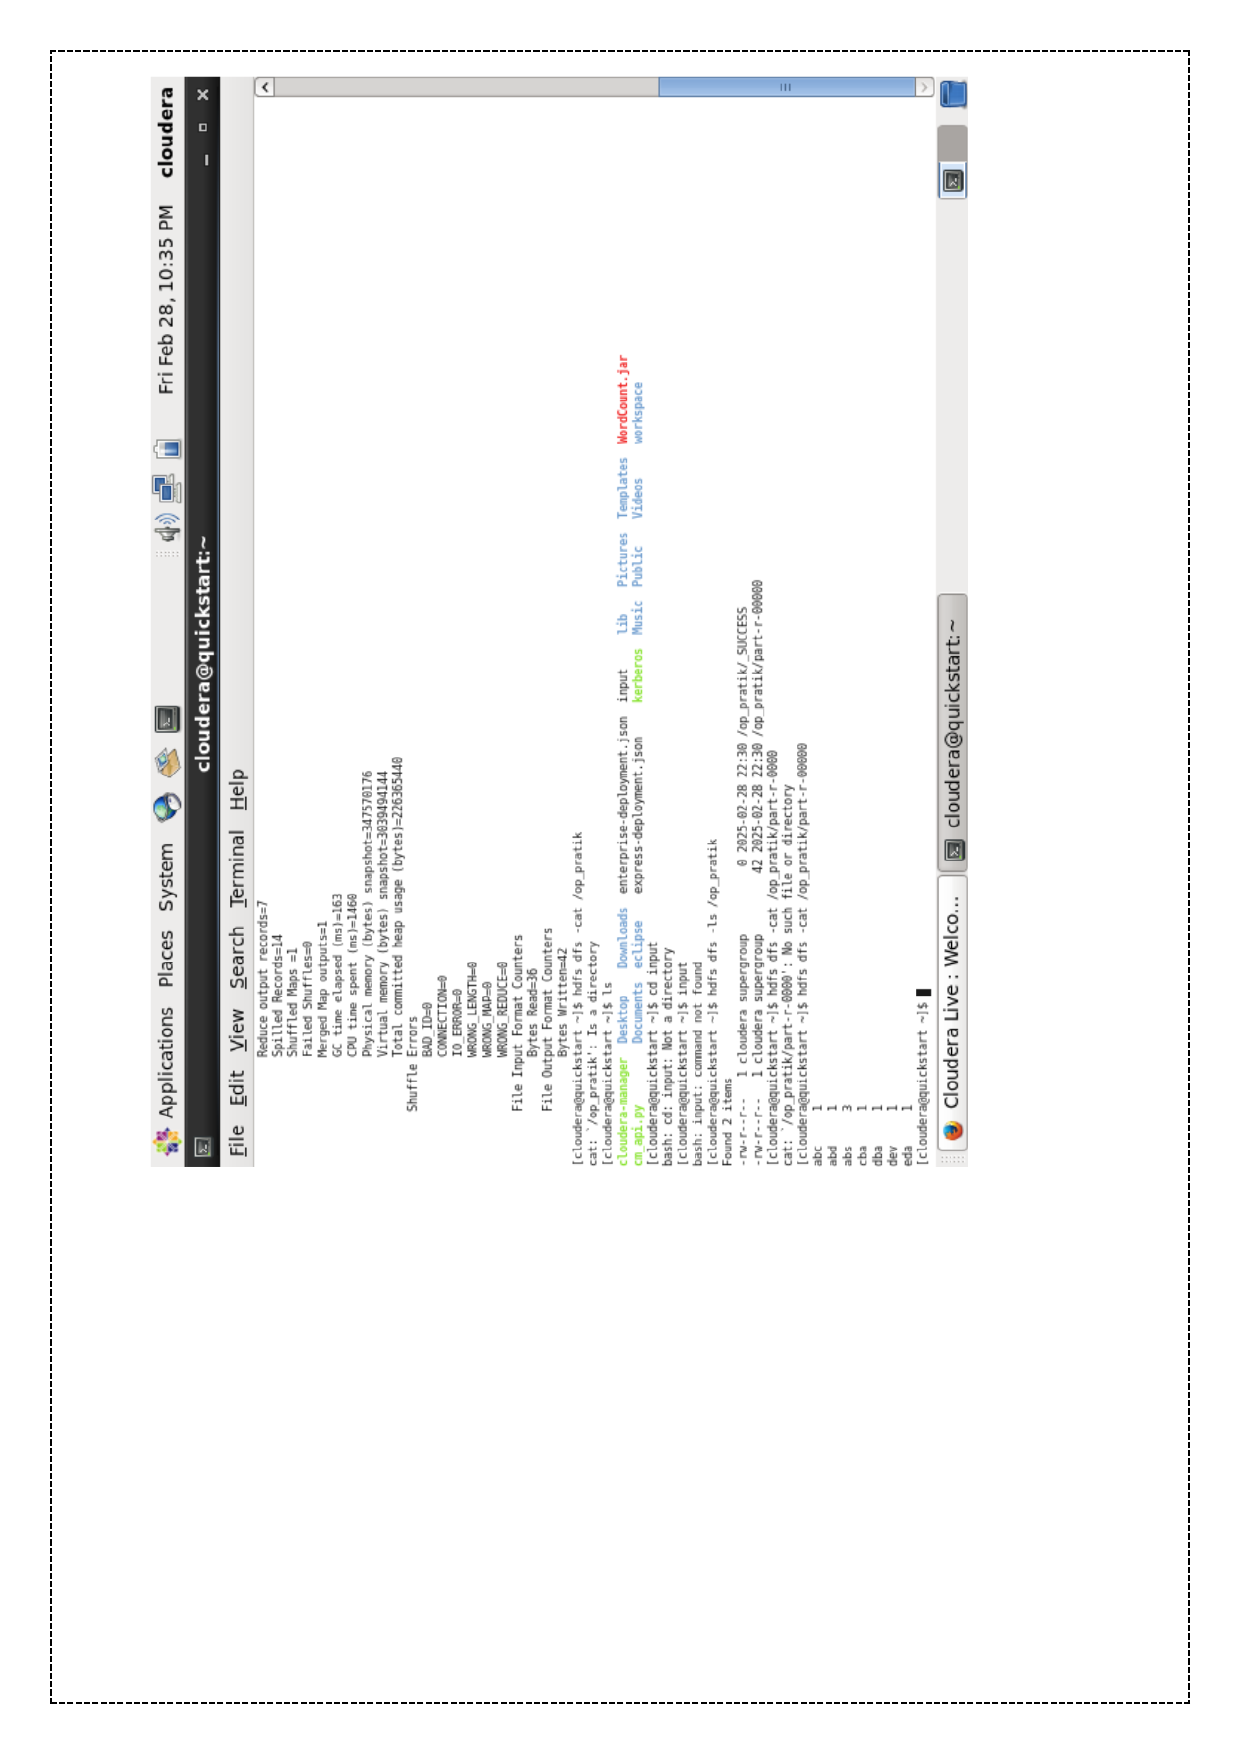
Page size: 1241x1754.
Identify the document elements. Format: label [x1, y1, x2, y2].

picture [151, 78, 968, 1166]
